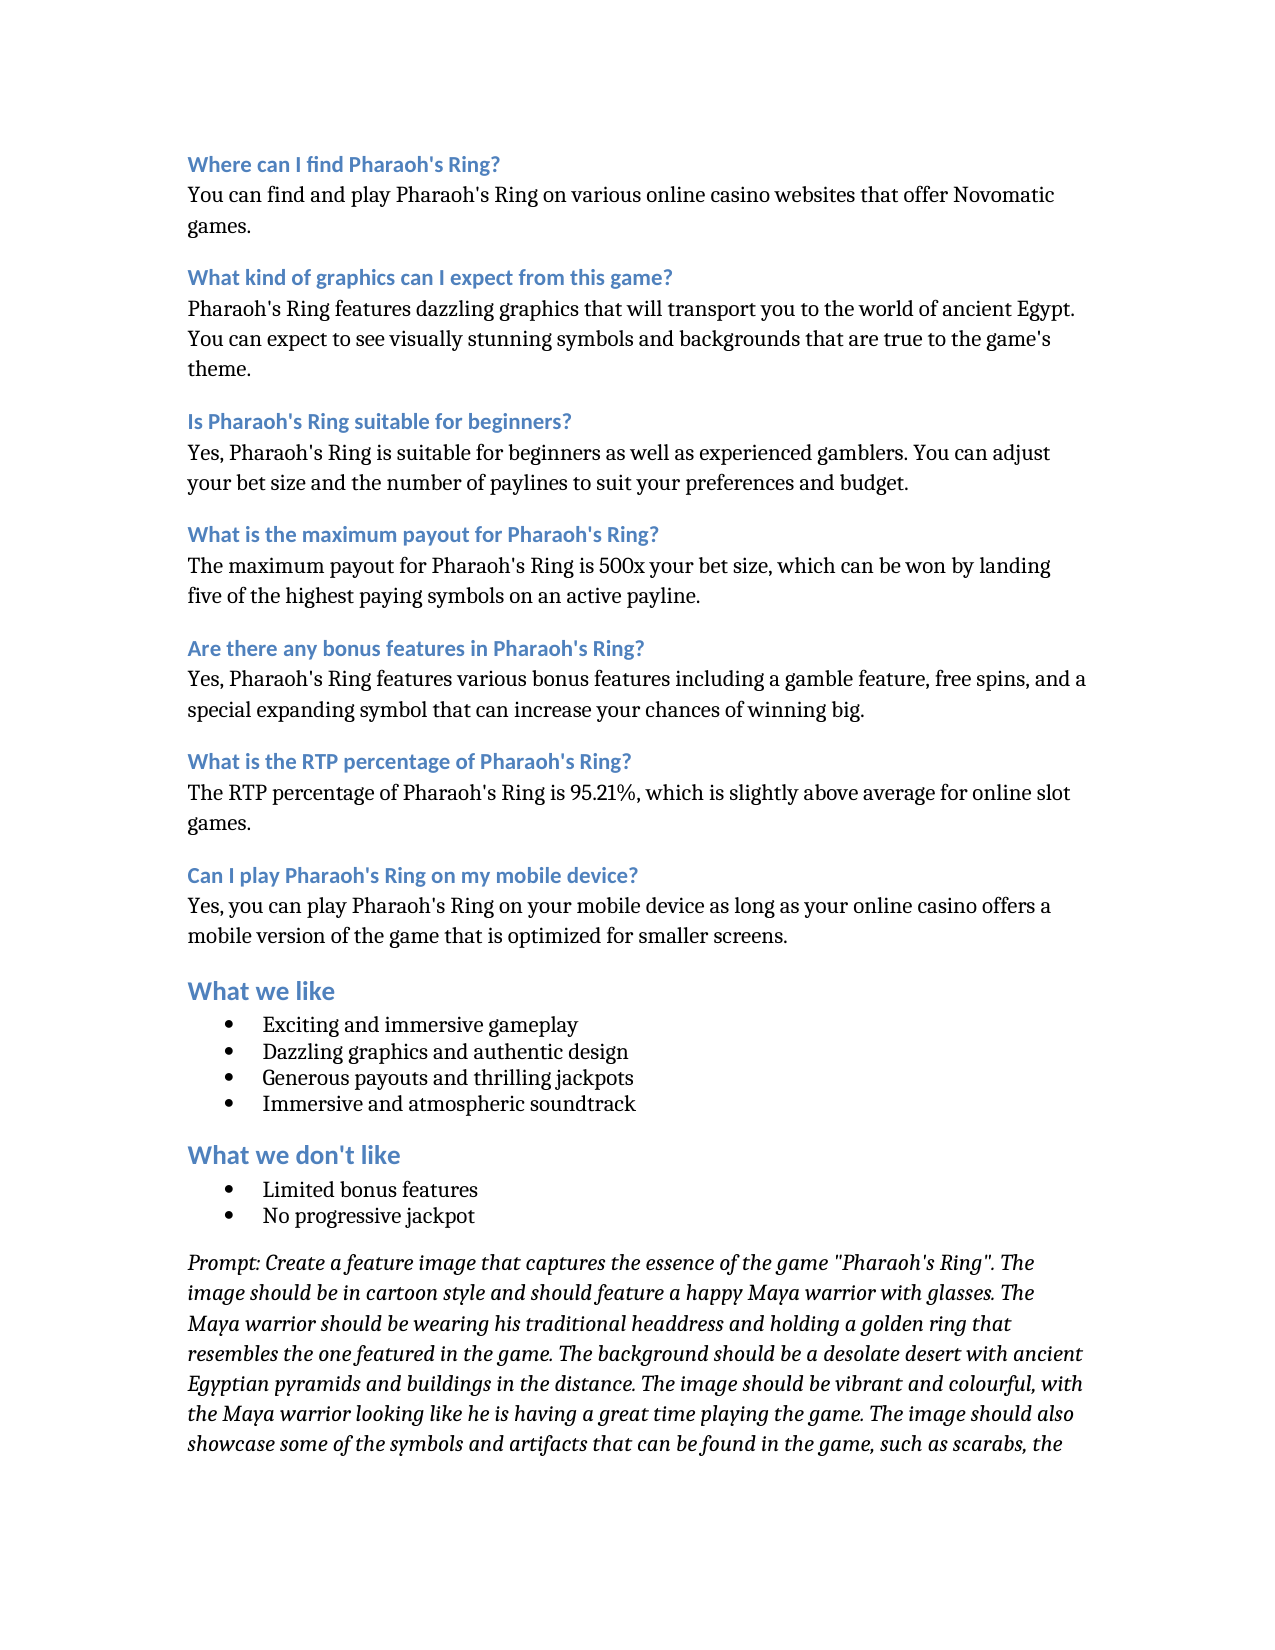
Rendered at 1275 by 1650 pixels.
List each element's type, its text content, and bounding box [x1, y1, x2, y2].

subtitle What kind of graphics can I expect from this game? [187, 263, 1087, 291]
subtitle What we like [187, 974, 1087, 1007]
subtitle What we don't like [187, 1138, 1087, 1171]
subtitle Are there any bonus features in Pharaoh's Ring? [187, 634, 1087, 662]
subtitle Can I play Pharaoh's Ring on my mobile device? [187, 861, 1087, 889]
list No progressive jackpot [225, 1203, 1087, 1229]
text The RTP percentage of Pharaoh's Ring is 95.21%, which is slightly above average for online slot games. [187, 779, 1087, 836]
text Yes, you can play Pharaoh's Ring on your mobile device as long as your online casino offers a mobile version of the game that is optimized for smaller screens. [187, 893, 1087, 949]
text Yes, Pharaoh's Ring features various bonus features including a gamble feature, free spins, and a special expanding symbol that can increase your chances of winning big. [187, 666, 1087, 723]
list Limited bonus features [225, 1176, 1087, 1203]
text Pharaoh's Ring features dazzling graphics that will transport you to the world of ancient Egypt. You can expect to see visually stunning symbols and backgrounds that are true to the game's theme. [187, 296, 1087, 382]
list Exciting and immersive gameplay [225, 1012, 1087, 1038]
subtitle Is Pharaoh's Ring suitable for beginners? [187, 407, 1087, 435]
subtitle What is the RTP percentage of Pharaoh's Ring? [187, 747, 1087, 775]
subtitle What is the maximum payout for Pharaoh's Ring? [187, 521, 1087, 548]
list Generous payouts and thrilling jackpots [225, 1065, 1087, 1091]
text The maximum payout for Pharaoh's Ring is 500x your bet size, which can be won by landing five of the highest paying symbols on an active payline. [187, 553, 1087, 609]
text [187, 1250, 1087, 1457]
subtitle Where can I find Pharaoh's Ring? [187, 150, 1087, 178]
text You can find and play Pharaoh's Ring on various online casino websites that offer Novomatic games. [187, 182, 1087, 239]
list Dazzling graphics and authentic design [225, 1038, 1087, 1065]
text Yes, Pharaoh's Ring is suitable for beginners as well as experienced gamblers. You can adjust your bet size and the number of paylines to suit your preferences and budget. [187, 439, 1087, 496]
list Immersive and atmospheric soundtrack [225, 1091, 1087, 1118]
